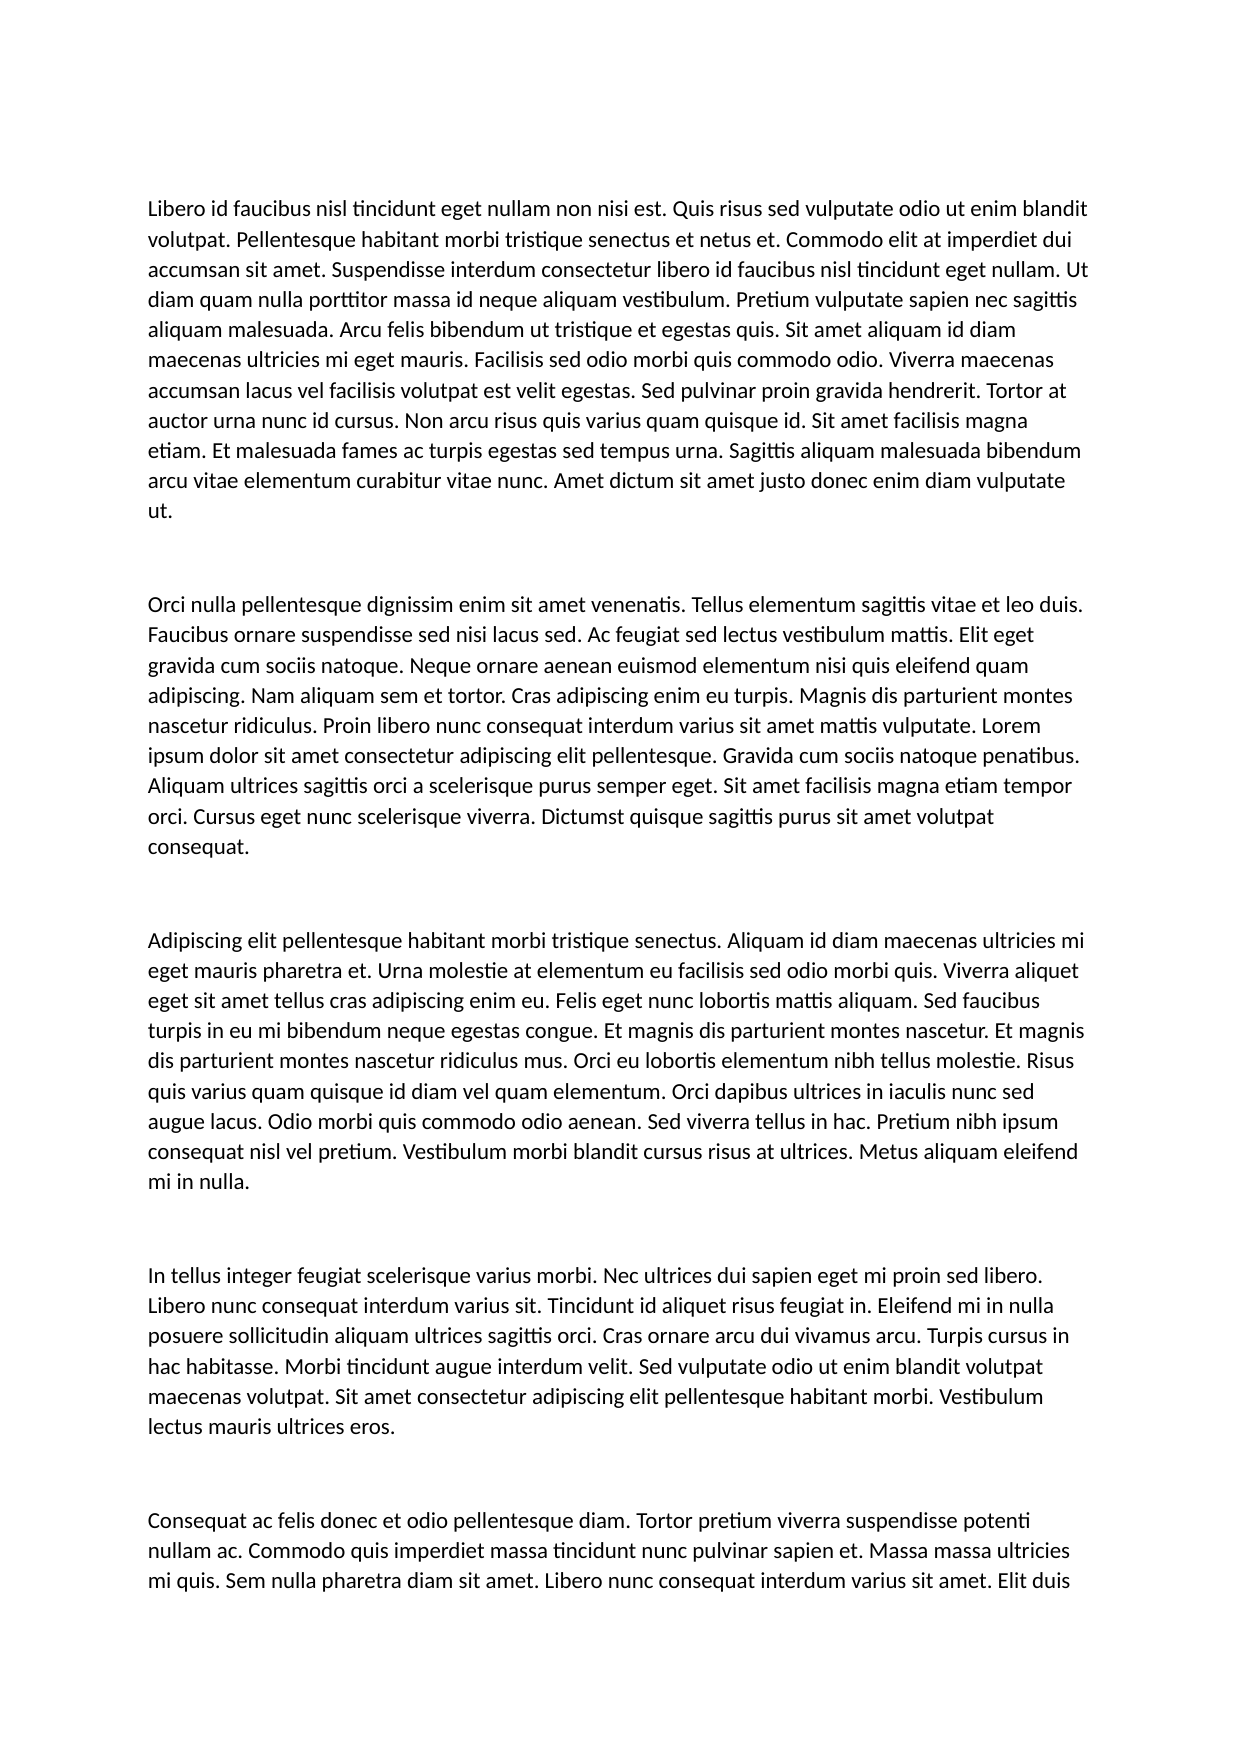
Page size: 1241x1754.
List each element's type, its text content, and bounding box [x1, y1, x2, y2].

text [148, 1506, 1093, 1594]
text Adipiscing elit pellentesque habitant morbi tristique senectus. Aliquam id diam maecenas ultricies mi eget mauris pharetra et. Urna molestie at elementum eu facilisis sed odio morbi quis. Viverra aliquet eget sit amet tellus cras adipiscing enim eu. Felis eget nunc lobortis mattis aliquam. Sed faucibus turpis in eu mi bibendum neque egestas congue. Et magnis dis parturient montes nascetur. Et magnis dis parturient montes nascetur ridiculus mus. Orci eu lobortis elementum nibh tellus molestie. Risus quis varius quam quisque id diam vel quam elementum. Orci dapibus ultrices in iaculis nunc sed augue lacus. Odio morbi quis commodo odio aenean. Sed viverra tellus in hac. Pretium nibh ipsum consequat nisl vel pretium. Vestibulum morbi blandit cursus risus at ultrices. Metus aliquam eleifend mi in nulla. [148, 926, 1093, 1195]
text In tellus integer feugiat scelerisque varius morbi. Nec ultrices dui sapien eget mi proin sed libero. Libero nunc consequat interdum varius sit. Tincidunt id aliquet risus feugiat in. Eleifend mi in nulla posuere sollicitudin aliquam ultrices sagittis orci. Cras ornare arcu dui vivamus arcu. Turpis cursus in hac habitasse. Morbi tincidunt augue interdum velit. Sed vulputate odio ut enim blandit volutpat maecenas volutpat. Sit amet consectetur adipiscing elit pellentesque habitant morbi. Vestibulum lectus mauris ultrices eros. [148, 1261, 1093, 1440]
text Orci nulla pellentesque dignissim enim sit amet venenatis. Tellus elementum sagittis vitae et leo duis. Faucibus ornare suspendisse sed nisi lacus sed. Ac feugiat sed lectus vestibulum mattis. Elit eget gravida cum sociis natoque. Neque ornare aenean euismod elementum nisi quis eleifend quam adipiscing. Nam aliquam sem et tortor. Cras adipiscing enim eu turpis. Magnis dis parturient montes nascetur ridiculus. Proin libero nunc consequat interdum varius sit amet mattis vulputate. Lorem ipsum dolor sit amet consectetur adipiscing elit pellentesque. Gravida cum sociis natoque penatibus. Aliquam ultrices sagittis orci a scelerisque purus semper eget. Sit amet facilisis magna etiam tempor orci. Cursus eget nunc scelerisque viverra. Dictumst quisque sagittis purus sit amet volutpat consequat. [148, 590, 1093, 860]
text Libero id faucibus nisl tincidunt eget nullam non nisi est. Quis risus sed vulputate odio ut enim blandit volutpat. Pellentesque habitant morbi tristique senectus et netus et. Commodo elit at imperdiet dui accumsan sit amet. Suspendisse interdum consectetur libero id faucibus nisl tincidunt eget nullam. Ut diam quam nulla porttitor massa id neque aliquam vestibulum. Pretium vulputate sapien nec sagittis aliquam malesuada. Arcu felis bibendum ut tristique et egestas quis. Sit amet aliquam id diam maecenas ultricies mi eget mauris. Facilisis sed odio morbi quis commodo odio. Viverra maecenas accumsan lacus vel facilisis volutpat est velit egestas. Sed pulvinar proin gravida hendrerit. Tortor at auctor urna nunc id cursus. Non arcu risus quis varius quam quisque id. Sit amet facilisis magna etiam. Et malesuada fames ac turpis egestas sed tempus urna. Sagittis aliquam malesuada bibendum arcu vitae elementum curabitur vitae nunc. Amet dictum sit amet justo donec enim diam vulputate ut. [148, 194, 1093, 524]
